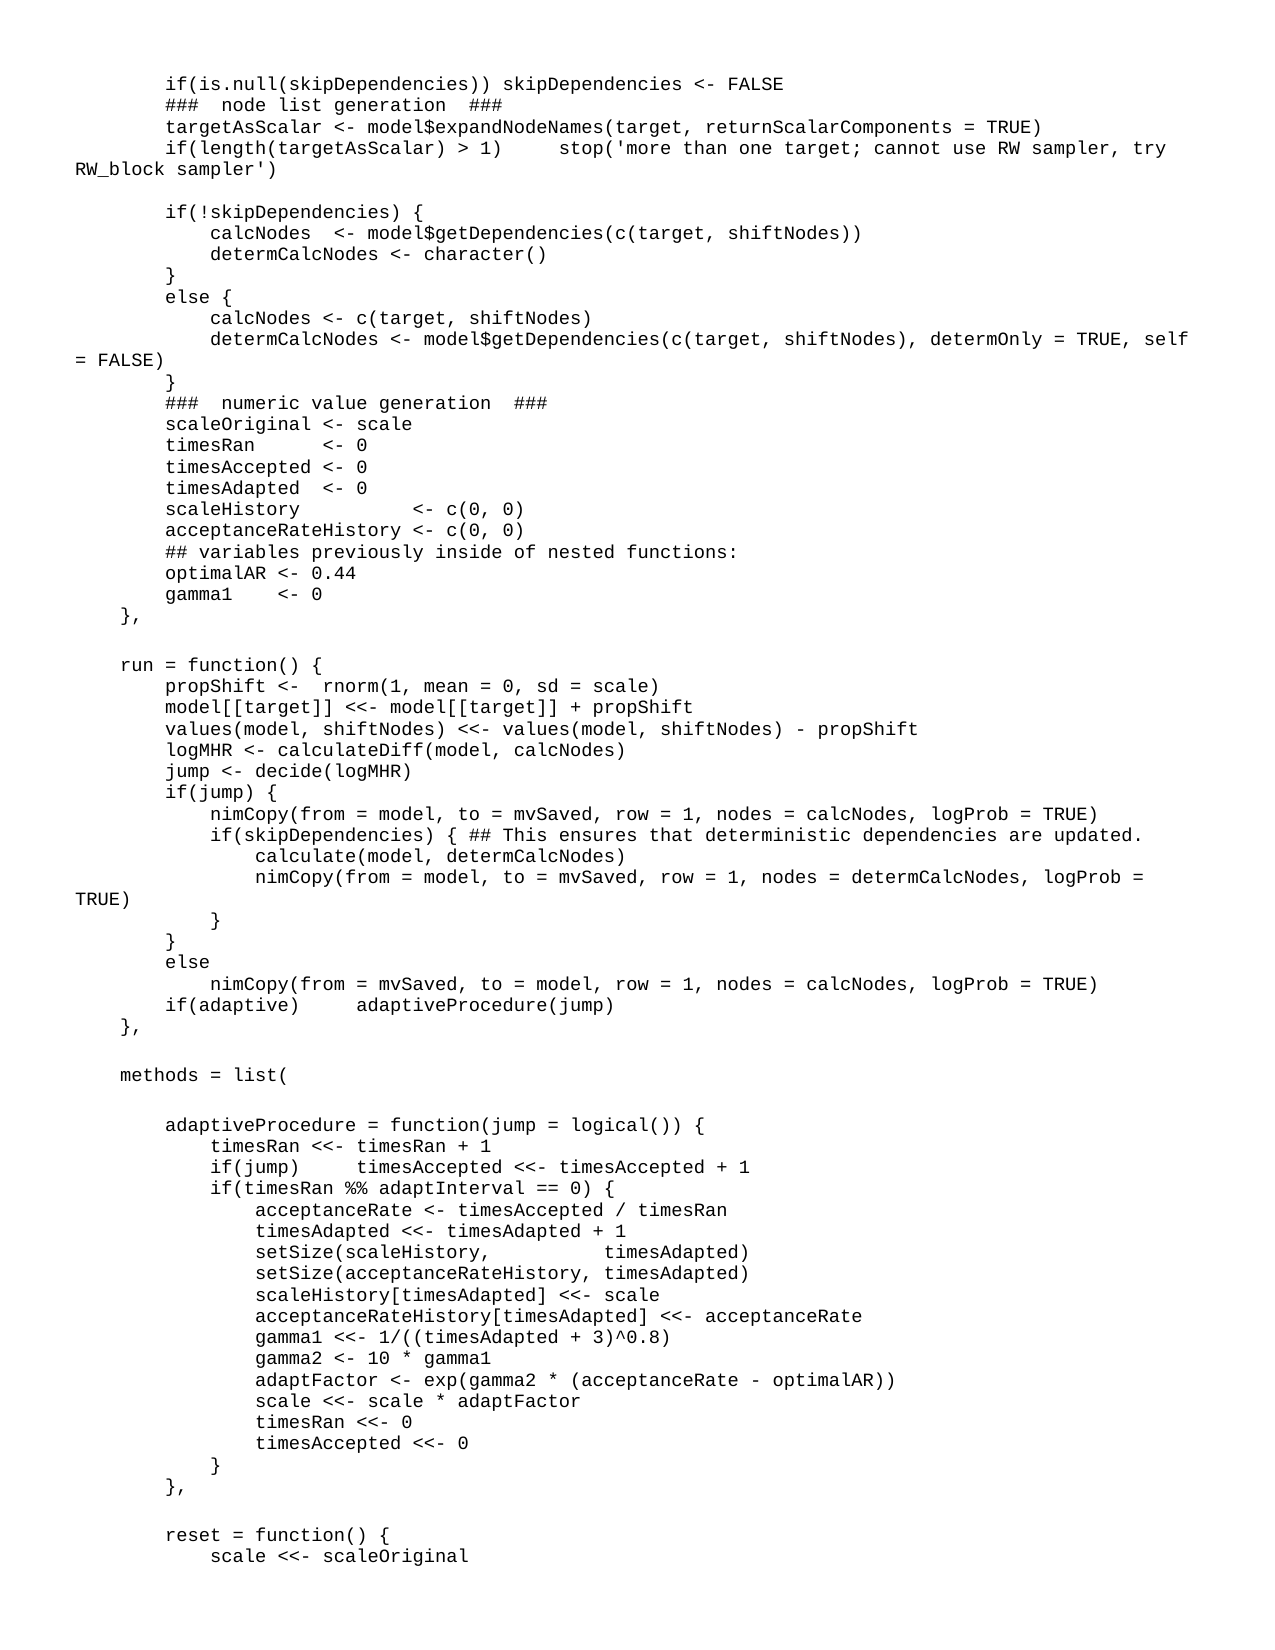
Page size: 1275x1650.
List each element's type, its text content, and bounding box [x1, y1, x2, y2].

text } [75, 932, 1200, 953]
text gamma1 <- 0 [75, 585, 1200, 606]
text }, [75, 1477, 1200, 1498]
text optimalAR <- 0.44 [75, 564, 1200, 585]
text timesAdapted <- 0 [75, 479, 1200, 500]
text if(is.null(skipDependencies)) skipDependencies <- FALSE [75, 75, 1200, 96]
text ### node list generation ### [75, 96, 1200, 117]
text ## variables previously inside of nested functions: [75, 542, 1200, 564]
text else [75, 953, 1200, 974]
text setSize(scaleHistory, timesAdapted) [75, 1243, 1200, 1264]
text timesRan <<- timesRan + 1 [75, 1137, 1200, 1158]
text determCalcNodes <- model$getDependencies(c(target, shiftNodes), determOnly = TRUE, self = FALSE) [75, 330, 1200, 372]
text if(!skipDependencies) { [75, 202, 1200, 224]
text setSize(acceptanceRateHistory, timesAdapted) [75, 1264, 1200, 1285]
text model[[target]] <<- model[[target]] + propShift [75, 698, 1200, 719]
text logMHR <- calculateDiff(model, calcNodes) [75, 741, 1200, 762]
text targetAsScalar <- model$expandNodeNames(target, returnScalarComponents = TRUE) [75, 117, 1200, 139]
text if(jump) timesAccepted <<- timesAccepted + 1 [75, 1158, 1200, 1179]
text calculate(model, determCalcNodes) [75, 847, 1200, 868]
text timesAdapted <<- timesAdapted + 1 [75, 1222, 1200, 1243]
text gamma1 <<- 1/((timesAdapted + 3)^0.8) [75, 1328, 1200, 1349]
text scaleHistory[timesAdapted] <<- scale [75, 1285, 1200, 1307]
text if(adaptive) adaptiveProcedure(jump) [75, 996, 1200, 1017]
text determCalcNodes <- character() [75, 245, 1200, 266]
text nimCopy(from = model, to = mvSaved, row = 1, nodes = calcNodes, logProb = TRUE) [75, 804, 1200, 826]
text timesRan <<- 0 [75, 1413, 1200, 1434]
text timesRan <- 0 [75, 436, 1200, 457]
text } [75, 911, 1200, 932]
text nimCopy(from = model, to = mvSaved, row = 1, nodes = determCalcNodes, logProb = TRUE) [75, 868, 1200, 911]
text } [75, 1455, 1200, 1477]
text acceptanceRate <- timesAccepted / timesRan [75, 1200, 1200, 1222]
text }, [75, 606, 1200, 627]
text timesAccepted <<- 0 [75, 1434, 1200, 1455]
text adaptFactor <- exp(gamma2 * (acceptanceRate - optimalAR)) [75, 1370, 1200, 1392]
text }, [75, 1017, 1200, 1038]
text run = function() { [75, 656, 1200, 677]
text jump <- decide(logMHR) [75, 762, 1200, 783]
text propShift <- rnorm(1, mean = 0, sd = scale) [75, 677, 1200, 698]
text if(jump) { [75, 783, 1200, 804]
text } [75, 372, 1200, 394]
text methods = list( [75, 1066, 1200, 1087]
text scale <<- scale * adaptFactor [75, 1392, 1200, 1413]
text adaptiveProcedure = function(jump = logical()) { [75, 1115, 1200, 1137]
text timesAccepted <- 0 [75, 457, 1200, 479]
text scaleHistory <- c(0, 0) [75, 500, 1200, 521]
text gamma2 <- 10 * gamma1 [75, 1349, 1200, 1370]
text scaleOriginal <- scale [75, 415, 1200, 436]
text scale <<- scaleOriginal [75, 1547, 1200, 1568]
text } [75, 266, 1200, 287]
text if(length(targetAsScalar) > 1) stop('more than one target; cannot use RW sampler, try RW_block sampler') [75, 139, 1200, 181]
text if(timesRan %% adaptInterval == 0) { [75, 1179, 1200, 1200]
text else { [75, 287, 1200, 309]
text calcNodes <- c(target, shiftNodes) [75, 309, 1200, 330]
text acceptanceRateHistory <- c(0, 0) [75, 521, 1200, 542]
text ### numeric value generation ### [75, 394, 1200, 415]
text reset = function() { [75, 1526, 1200, 1547]
text nimCopy(from = mvSaved, to = model, row = 1, nodes = calcNodes, logProb = TRUE) [75, 974, 1200, 996]
text if(skipDependencies) { ## This ensures that deterministic dependencies are updated. [75, 826, 1200, 847]
text calcNodes <- model$getDependencies(c(target, shiftNodes)) [75, 224, 1200, 245]
text values(model, shiftNodes) <<- values(model, shiftNodes) - propShift [75, 719, 1200, 741]
text acceptanceRateHistory[timesAdapted] <<- acceptanceRate [75, 1307, 1200, 1328]
